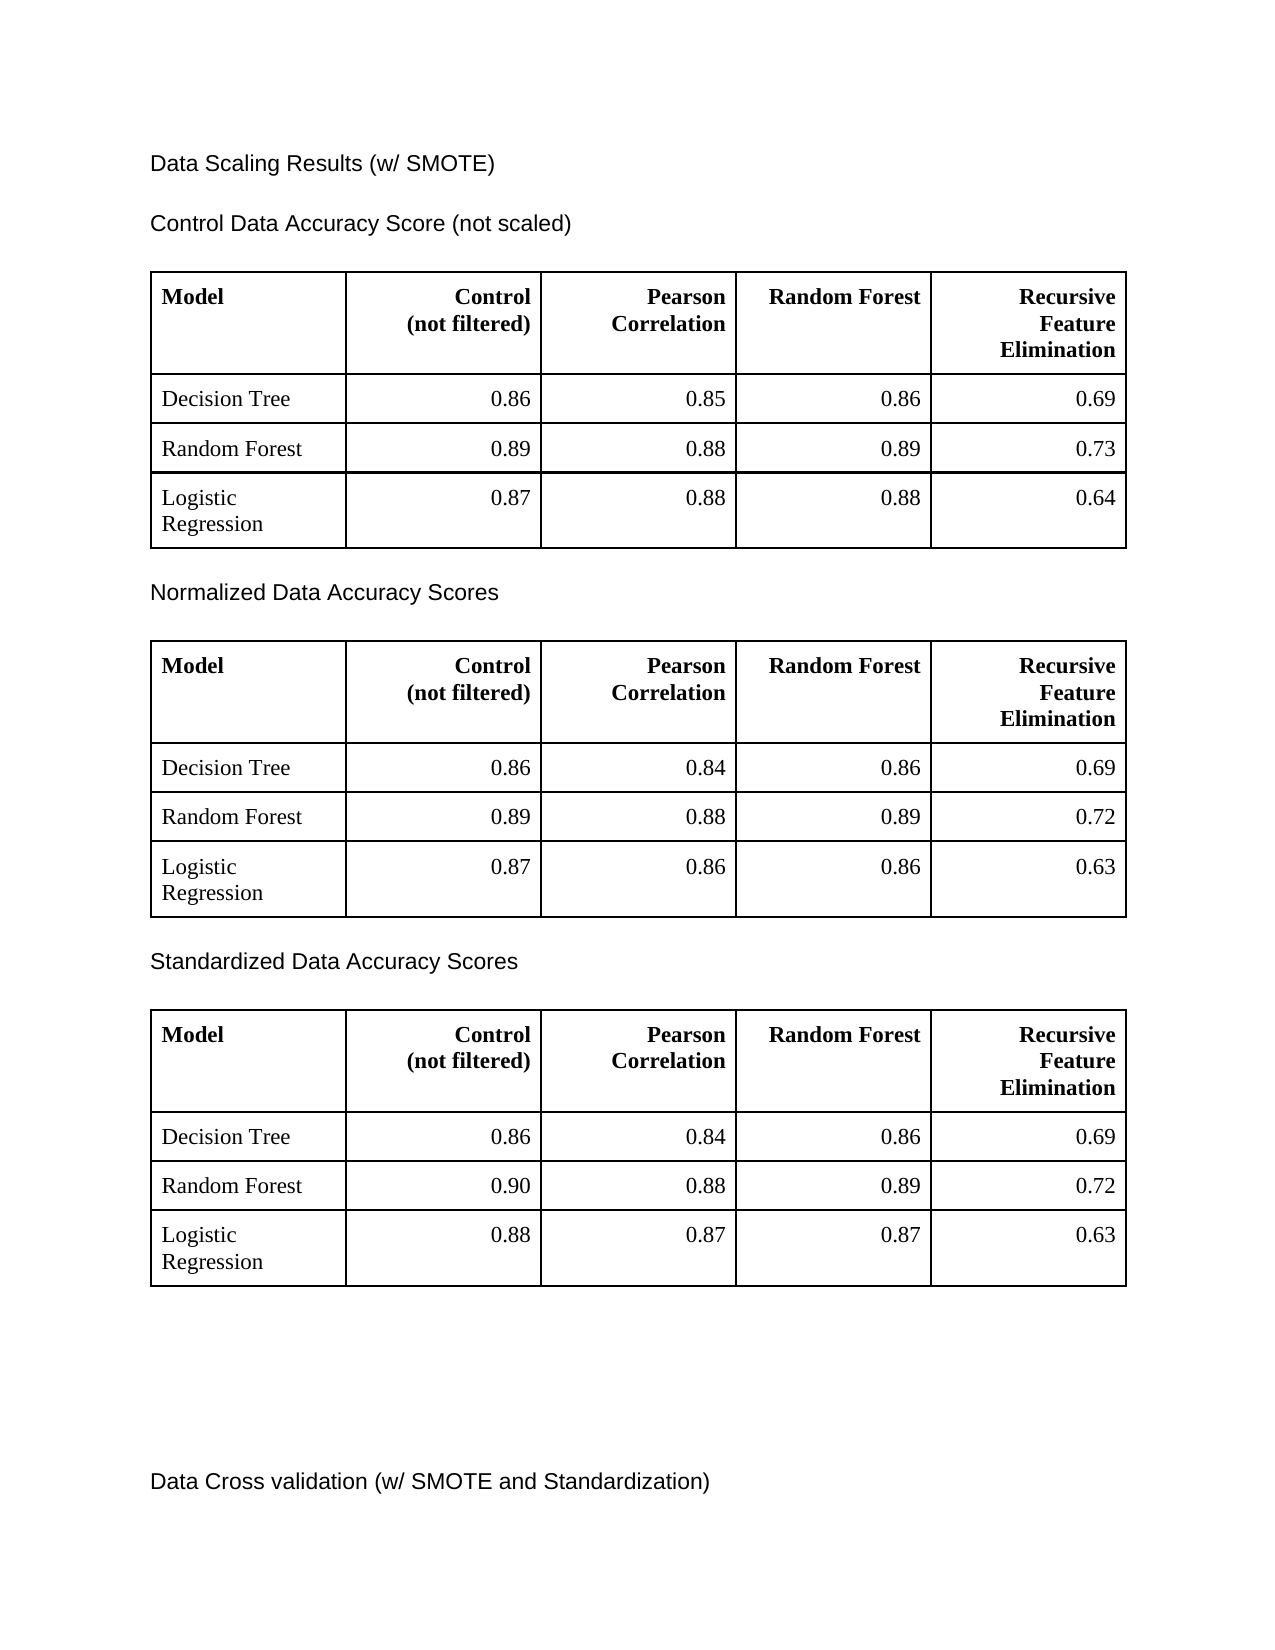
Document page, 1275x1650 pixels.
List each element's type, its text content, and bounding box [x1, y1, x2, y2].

table_header Control (not filtered) [347, 273, 540, 373]
table_cell 0.86 [347, 375, 540, 422]
table_cell 0.64 [932, 474, 1125, 547]
text Normalized Data Accuracy Scores [150, 579, 1125, 606]
table_cell 0.88 [347, 1211, 540, 1285]
table_cell 0.86 [347, 744, 540, 791]
table_cell 0.87 [542, 1211, 735, 1285]
table_header Random Forest [737, 642, 930, 742]
text Data Cross validation (w/ SMOTE and Standardization) [150, 1468, 1125, 1494]
table_header Recursive Feature Elimination [932, 642, 1125, 742]
table_cell 0.89 [737, 793, 930, 840]
table_cell Logistic Regression [152, 1211, 345, 1285]
table_cell 0.84 [542, 744, 735, 791]
table_cell 0.88 [542, 793, 735, 840]
table_cell 0.87 [737, 1211, 930, 1285]
table_header Pearson Correlation [542, 273, 735, 373]
table_cell 0.86 [737, 375, 930, 422]
table_cell 0.69 [932, 744, 1125, 791]
table_cell Random Forest [152, 1162, 345, 1209]
table_header Pearson Correlation [542, 1011, 735, 1111]
table_cell 0.88 [542, 474, 735, 547]
table_header Control (not filtered) [347, 1011, 540, 1111]
table_cell 0.63 [932, 842, 1125, 916]
table_cell 0.89 [347, 424, 540, 471]
table_cell 0.84 [542, 1113, 735, 1160]
table_cell Random Forest [152, 793, 345, 840]
table_cell 0.90 [347, 1162, 540, 1209]
table_cell Random Forest [152, 424, 345, 471]
table_cell 0.73 [932, 424, 1125, 471]
table_header Model [152, 1011, 345, 1111]
table_header Model [152, 273, 345, 373]
table_cell 0.72 [932, 1162, 1125, 1209]
table_header Pearson Correlation [542, 642, 735, 742]
table_cell 0.89 [737, 424, 930, 471]
table_cell 0.69 [932, 1113, 1125, 1160]
table_cell 0.86 [737, 1113, 930, 1160]
table_cell 0.86 [737, 842, 930, 916]
table_cell Decision Tree [152, 375, 345, 422]
table_cell 0.88 [542, 1162, 735, 1209]
table_cell 0.88 [737, 474, 930, 547]
table_cell 0.69 [932, 375, 1125, 422]
text Data Scaling Results (w/ SMOTE) [150, 150, 1125, 176]
text Standardized Data Accuracy Scores [150, 948, 1125, 974]
table_cell 0.89 [347, 793, 540, 840]
table_header Random Forest [737, 1011, 930, 1111]
table_header Recursive Feature Elimination [932, 1011, 1125, 1111]
table_cell 0.85 [542, 375, 735, 422]
table_cell 0.88 [542, 424, 735, 471]
table_cell Decision Tree [152, 1113, 345, 1160]
table_cell Decision Tree [152, 744, 345, 791]
table_cell 0.89 [737, 1162, 930, 1209]
table_header Random Forest [737, 273, 930, 373]
table_cell Logistic Regression [152, 474, 345, 547]
table_header Recursive Feature Elimination [932, 273, 1125, 373]
table_cell 0.86 [737, 744, 930, 791]
table_cell 0.87 [347, 842, 540, 916]
text Control Data Accuracy Score (not scaled) [150, 210, 1125, 237]
table_header Model [152, 642, 345, 742]
table_cell 0.63 [932, 1211, 1125, 1285]
table_cell 0.87 [347, 474, 540, 547]
table_header Control (not filtered) [347, 642, 540, 742]
table_cell 0.86 [542, 842, 735, 916]
table_cell 0.72 [932, 793, 1125, 840]
table_cell 0.86 [347, 1113, 540, 1160]
table_cell Logistic Regression [152, 842, 345, 916]
